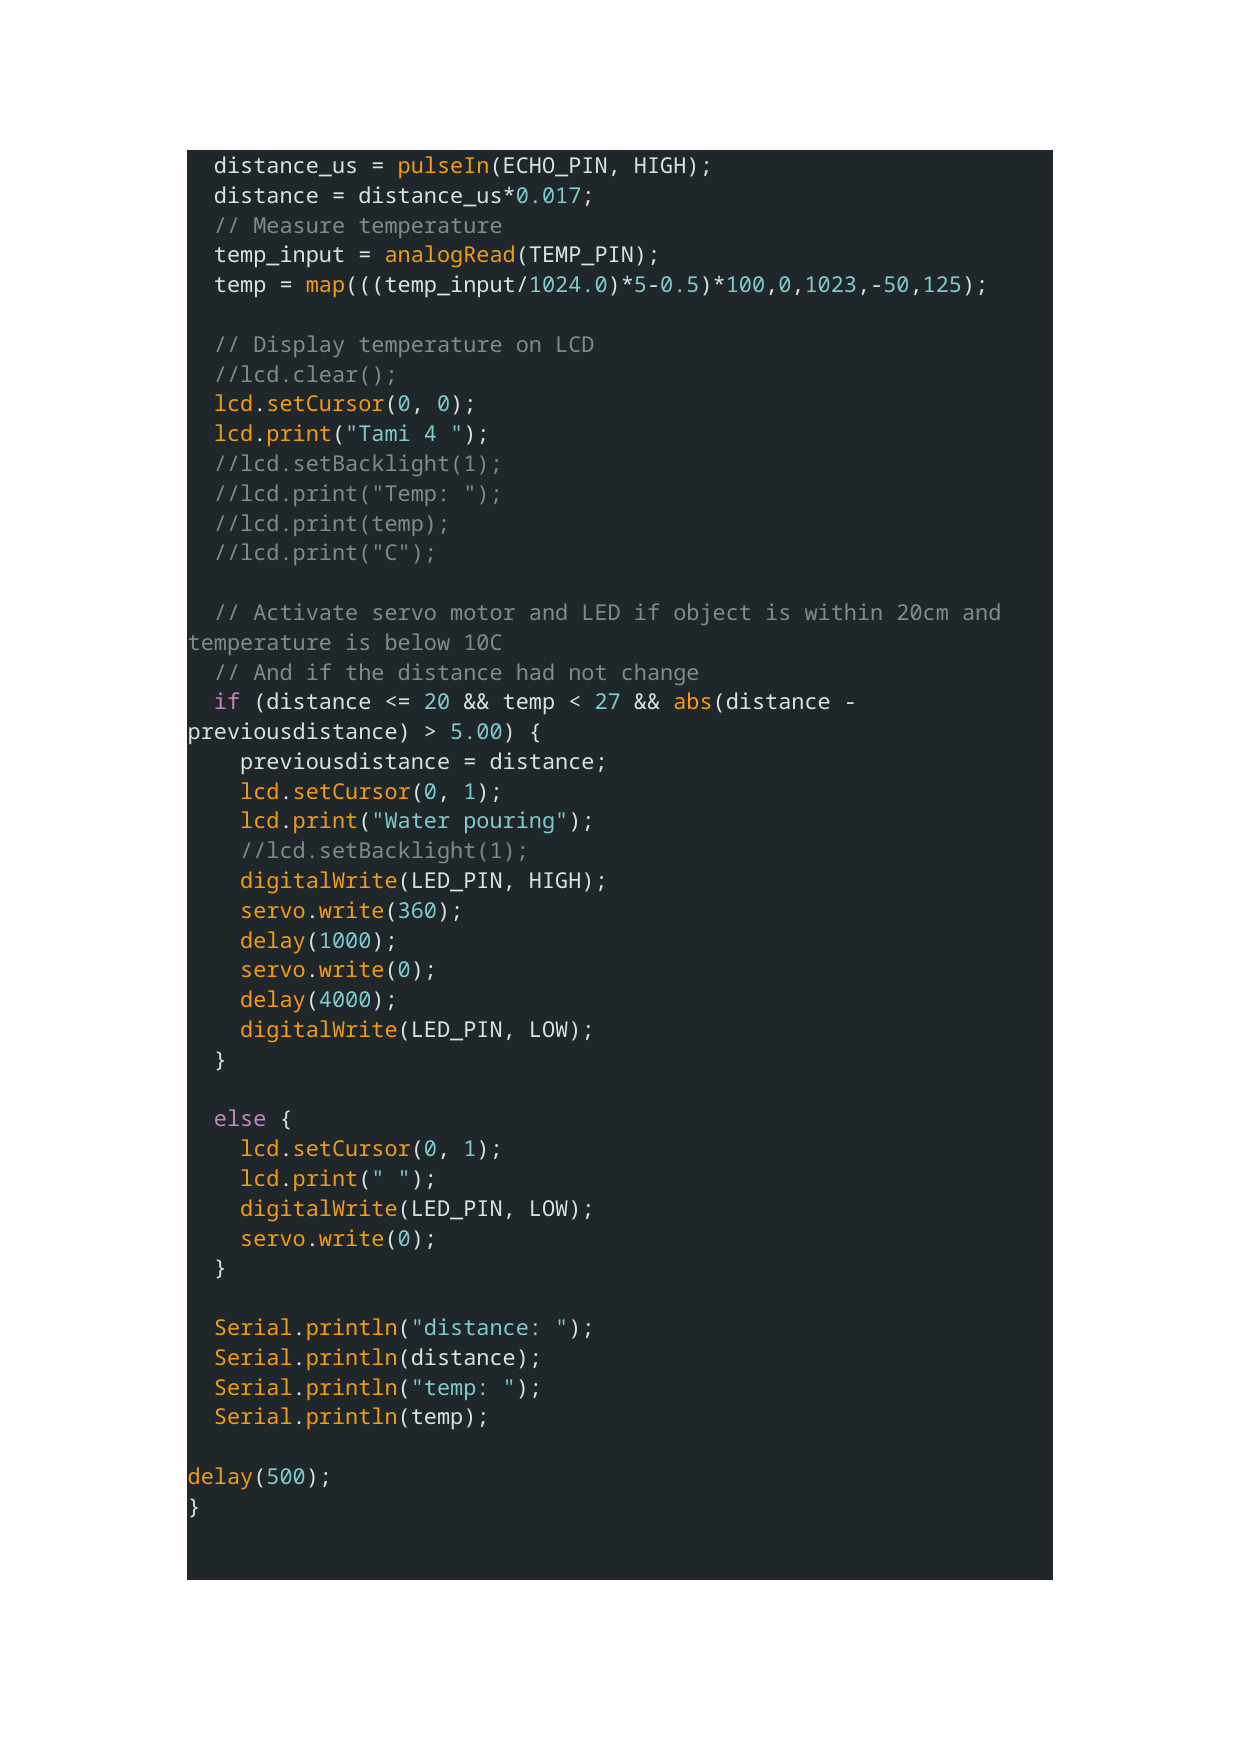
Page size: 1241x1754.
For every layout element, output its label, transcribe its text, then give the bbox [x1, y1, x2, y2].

text lcd.setCursor(0, 1); [187, 1133, 1053, 1163]
text delay(500); [187, 1461, 1053, 1491]
text servo.write(0); [187, 1222, 1053, 1252]
text lcd.setCursor(0, 1); [187, 776, 1053, 805]
text } [187, 1491, 1053, 1520]
text Serial.println("temp: "); [187, 1371, 1053, 1401]
text if (distance <= 20 && temp < 27 && abs(distance - previousdistance) > 5.00) { [187, 686, 1053, 746]
text digitalWrite(LED_PIN, LOW); [187, 1193, 1053, 1222]
text servo.write(0); [187, 954, 1053, 984]
text distance_us = pulseIn(ECHO_PIN, HIGH); [187, 150, 1053, 180]
text digitalWrite(LED_PIN, HIGH); [187, 865, 1053, 895]
text temp_input = analogRead(TEMP_PIN); [187, 239, 1053, 269]
text temp = map(((temp_input/1024.0)*5-0.5)*100,0,1023,-50,125); [187, 269, 1053, 299]
text } [187, 1044, 1053, 1073]
text //lcd.setBacklight(1); [187, 448, 1053, 478]
text Serial.println(temp); [187, 1401, 1053, 1431]
text previousdistance = distance; [187, 746, 1053, 776]
text // Display temperature on LCD [187, 329, 1053, 358]
text Serial.println(distance); [187, 1342, 1053, 1371]
text digitalWrite(LED_PIN, LOW); [187, 1014, 1053, 1044]
text //lcd.clear(); [187, 358, 1053, 388]
text //lcd.print("Temp: "); [187, 478, 1053, 507]
text delay(1000); [187, 924, 1053, 954]
text //lcd.setBacklight(1); [187, 835, 1053, 865]
text Serial.println("distance: "); [187, 1312, 1053, 1342]
text // Activate servo motor and LED if object is within 20cm and temperature is below 10C [187, 597, 1053, 656]
text delay(4000); [187, 984, 1053, 1014]
text // Measure temperature [187, 209, 1053, 239]
text } [187, 1252, 1053, 1282]
text lcd.setCursor(0, 0); [187, 388, 1053, 418]
text lcd.print("Tami 4 "); [187, 418, 1053, 448]
text else { [187, 1103, 1053, 1133]
text //lcd.print(temp); [187, 507, 1053, 537]
text lcd.print("Water pouring"); [187, 805, 1053, 835]
text distance = distance_us*0.017; [187, 180, 1053, 209]
text servo.write(360); [187, 895, 1053, 924]
text // And if the distance had not change [187, 656, 1053, 686]
text lcd.print(" "); [187, 1163, 1053, 1193]
text //lcd.print("C"); [187, 537, 1053, 567]
